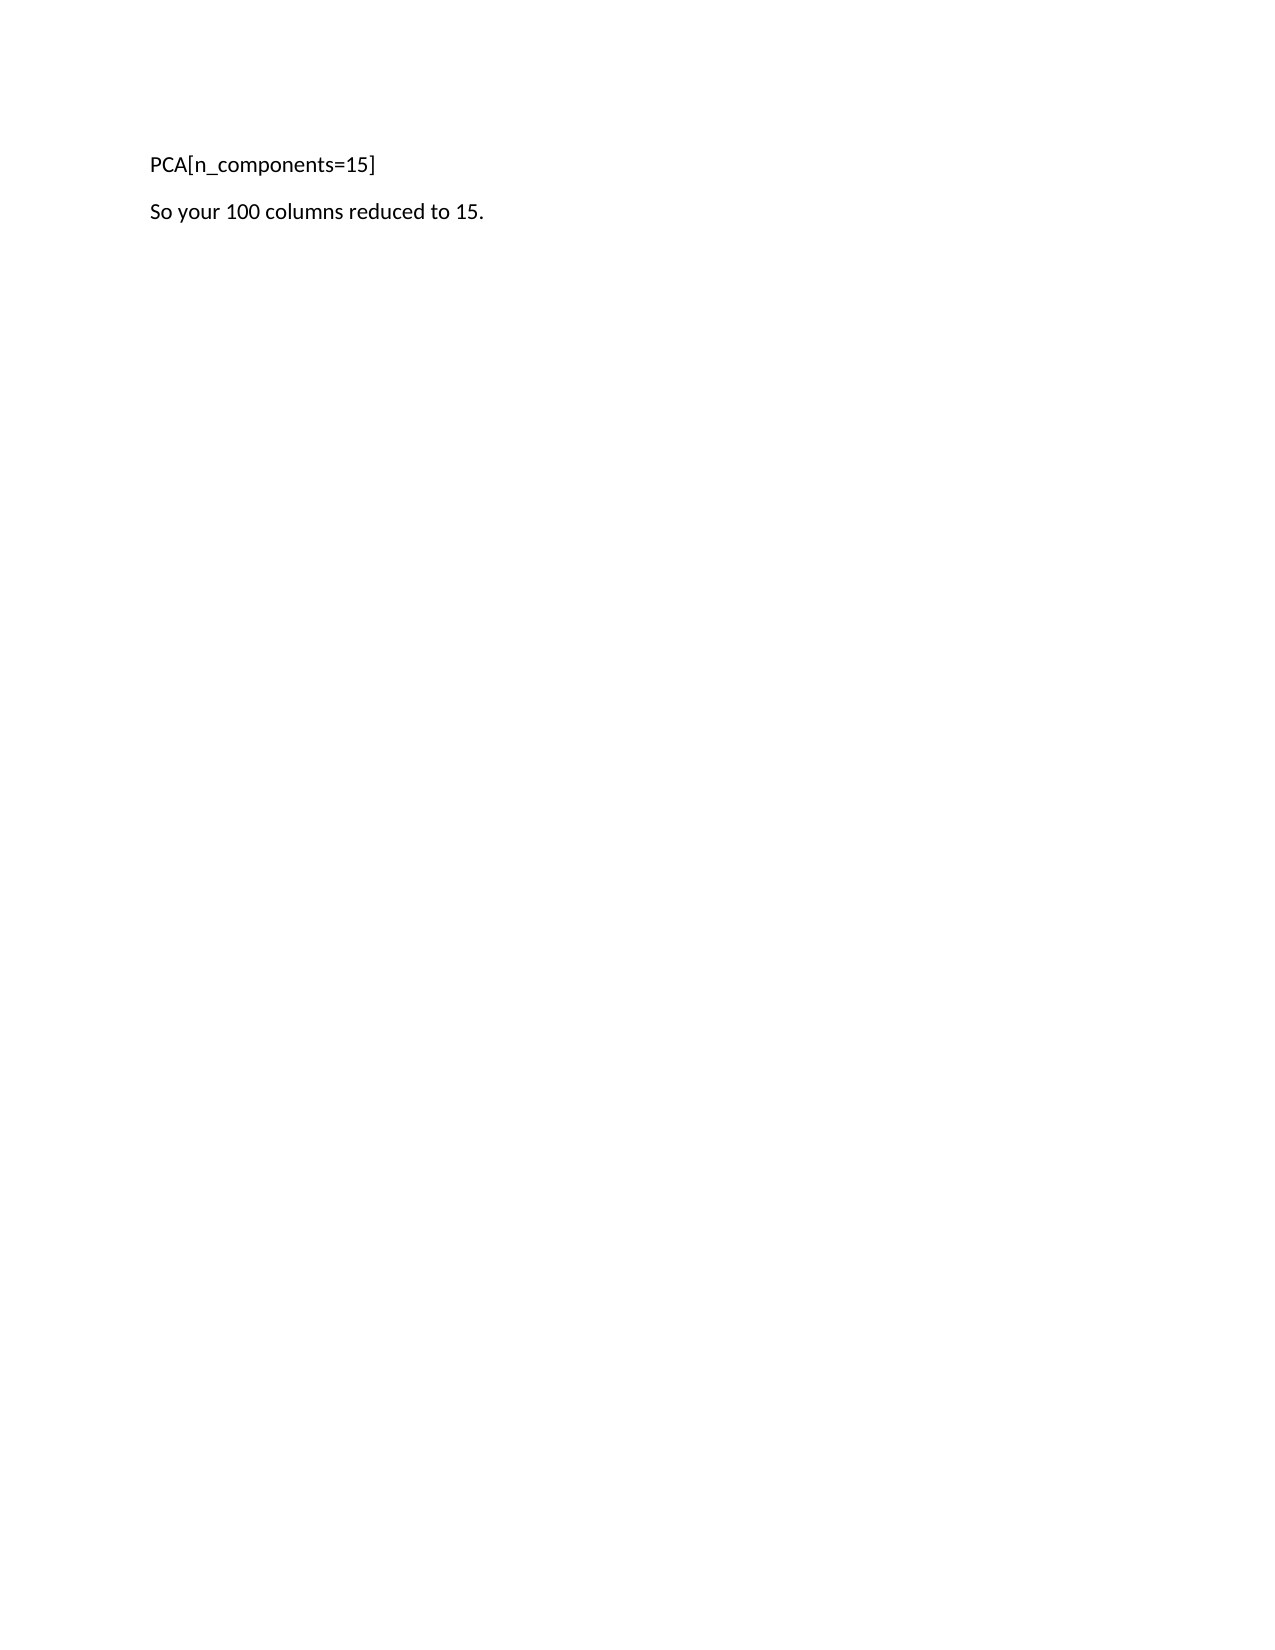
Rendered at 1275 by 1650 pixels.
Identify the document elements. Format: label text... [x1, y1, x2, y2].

text So your 100 columns reduced to 15. [150, 197, 1125, 225]
text PCA[n_components=15] [150, 150, 1125, 178]
